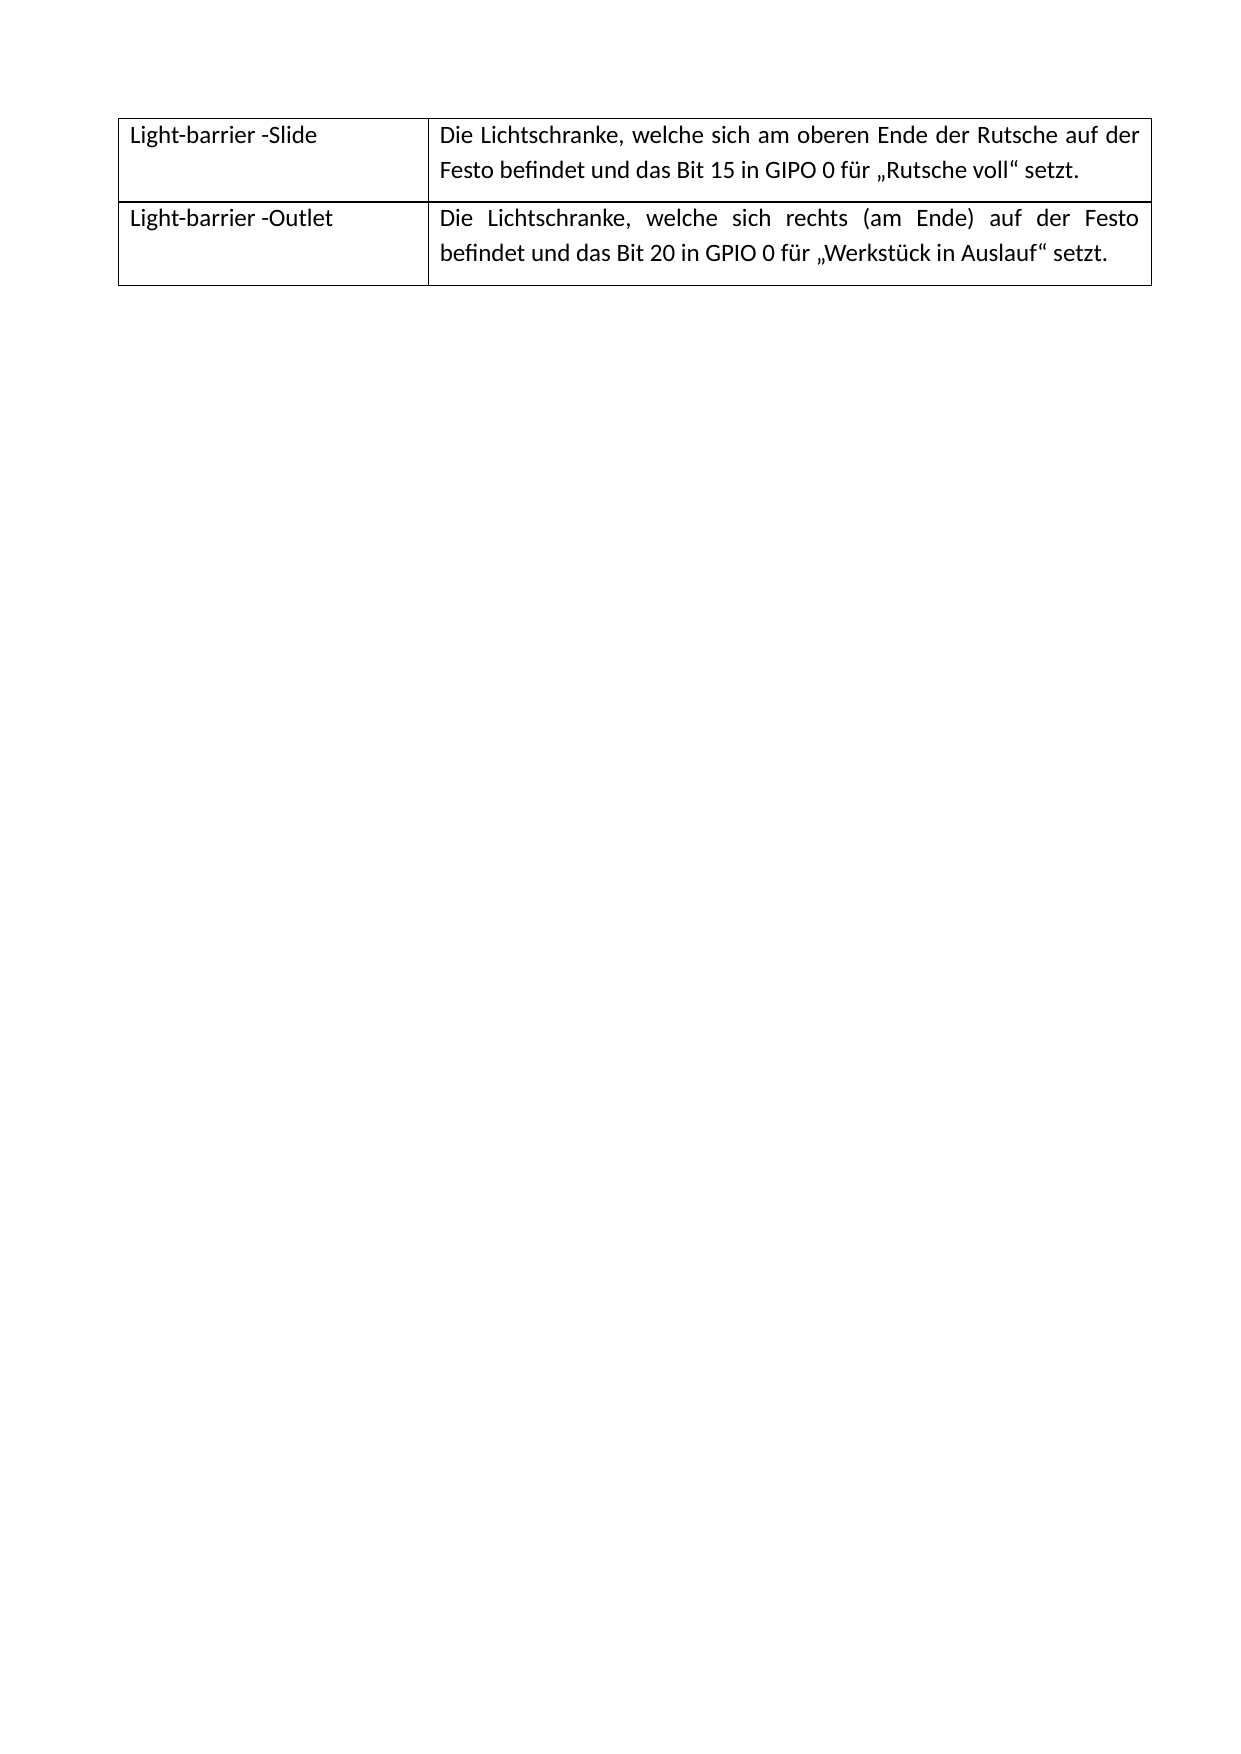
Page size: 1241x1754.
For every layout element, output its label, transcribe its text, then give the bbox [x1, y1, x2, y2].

table_cell Die Lichtschranke, welche sich rechts (am Ende) auf der Festo befindet und das Bit 20 in GPIO 0 für „Werkstück in Auslauf“ setzt. [429, 203, 1151, 285]
table_cell Light-barrier -Outlet [119, 203, 428, 285]
table_cell Light-barrier -Slide [119, 119, 428, 201]
table_cell Die Lichtschranke, welche sich am oberen Ende der Rutsche auf der Festo befindet und das Bit 15 in GIPO 0 für „Rutsche voll“ setzt. [429, 119, 1151, 201]
